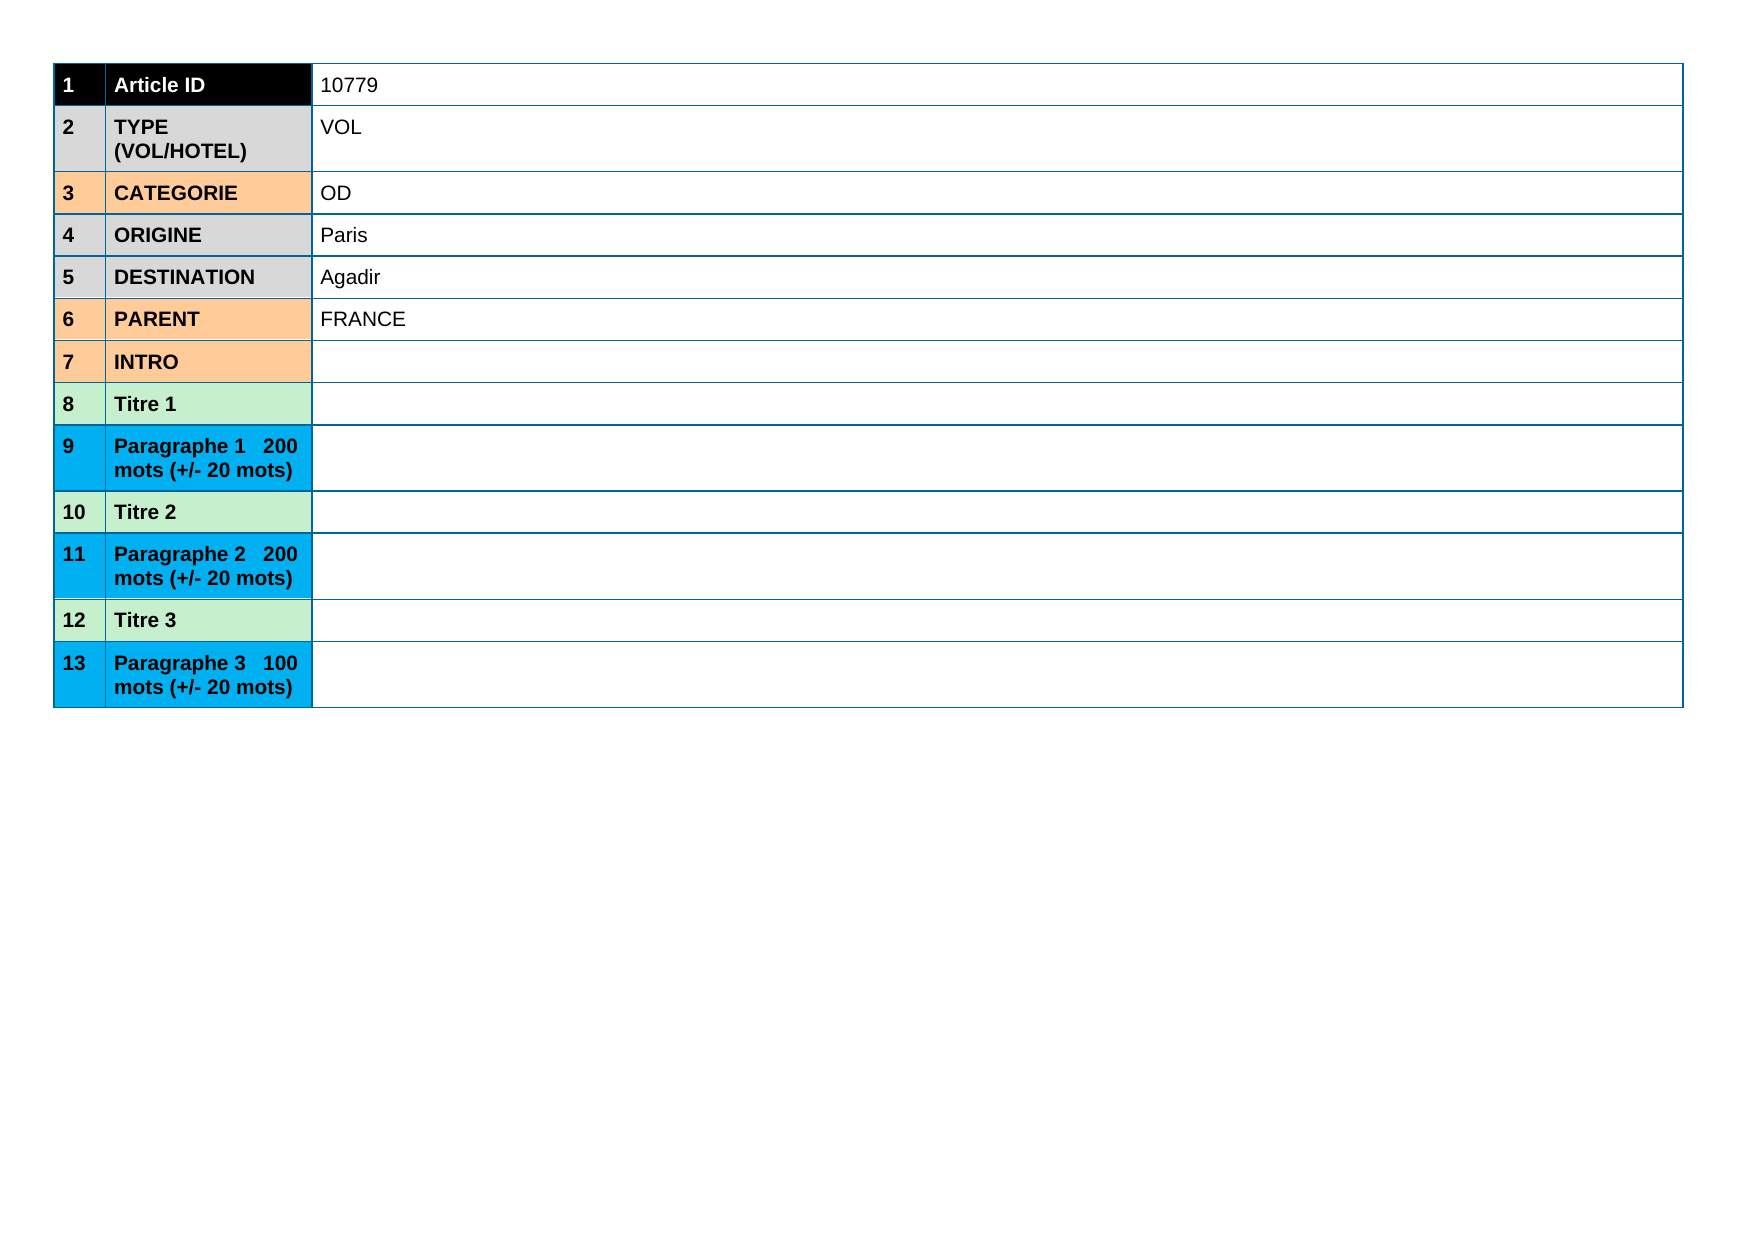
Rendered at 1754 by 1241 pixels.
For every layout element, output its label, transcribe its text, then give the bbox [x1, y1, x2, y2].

table_cell INTRO [106, 341, 311, 382]
table_cell Agadir [313, 257, 1682, 297]
table_cell 10 [55, 492, 105, 532]
table_cell [313, 600, 1682, 641]
table_cell Paris [313, 215, 1682, 255]
table_cell [313, 383, 1682, 424]
table_header Article ID [106, 64, 311, 105]
table_cell 7 [55, 341, 105, 382]
table_cell Paragraphe 1 200 mots (+/- 20 mots) [106, 426, 311, 490]
table_cell [313, 341, 1682, 382]
table_cell 3 [55, 172, 105, 213]
table_cell [313, 642, 1682, 707]
table_cell 6 [55, 299, 105, 339]
table_cell CATEGORIE [106, 172, 311, 213]
table_cell DESTINATION [106, 257, 311, 297]
table_cell Titre 2 [106, 492, 311, 532]
table_cell 8 [55, 383, 105, 424]
table_cell Paragraphe 2 200 mots (+/- 20 mots) [106, 534, 311, 598]
table_cell Titre 3 [106, 600, 311, 641]
table_cell FRANCE [313, 299, 1682, 339]
table_cell 9 [55, 426, 105, 490]
table_cell [313, 534, 1682, 598]
table_cell TYPE (VOL/HOTEL) [106, 106, 311, 171]
table_header 1 [55, 64, 105, 105]
table_cell OD [313, 172, 1682, 213]
table_cell Titre 1 [106, 383, 311, 424]
table_cell VOL [313, 106, 1682, 171]
table_cell [313, 426, 1682, 490]
table_header 10779 [313, 64, 1682, 105]
table_cell ORIGINE [106, 215, 311, 255]
table_cell 12 [55, 600, 105, 641]
table_cell 4 [55, 215, 105, 255]
table_cell 13 [55, 642, 105, 707]
table_cell [313, 492, 1682, 532]
table_cell 2 [55, 106, 105, 171]
table_cell 11 [55, 534, 105, 598]
table_cell 5 [55, 257, 105, 297]
table_cell Paragraphe 3 100 mots (+/- 20 mots) [106, 642, 311, 707]
table_cell PARENT [106, 299, 311, 339]
